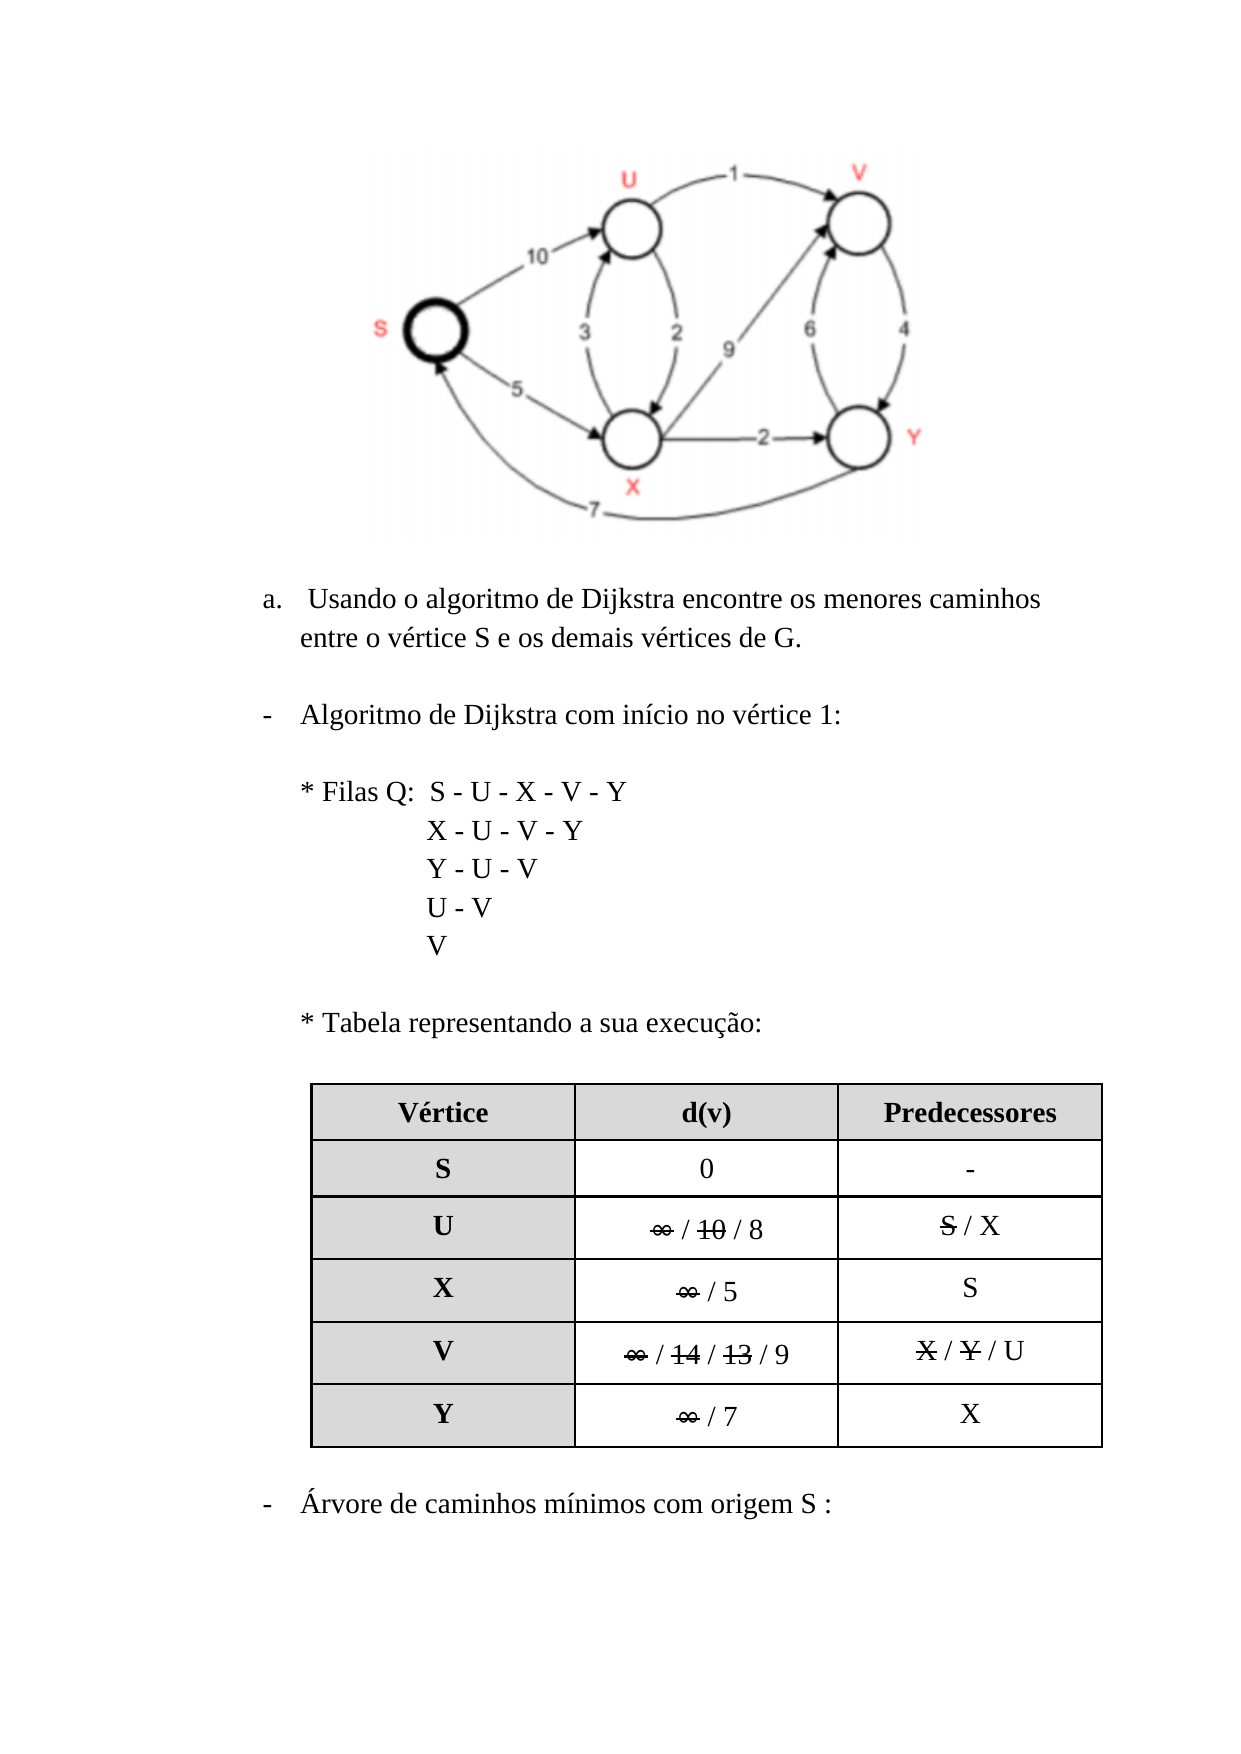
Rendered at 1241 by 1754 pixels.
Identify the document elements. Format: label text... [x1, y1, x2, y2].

text U - V [300, 890, 1090, 923]
table_cell ∞ / 14 / 13 / 9 [576, 1323, 837, 1383]
table_header d(v) [576, 1085, 837, 1139]
table_cell S / X [839, 1198, 1101, 1258]
table_cell - [839, 1141, 1101, 1195]
text Y - U - V [300, 851, 1090, 885]
picture [354, 150, 961, 539]
text V [300, 928, 1090, 962]
table_cell ∞ / 7 [576, 1385, 837, 1446]
text * Filas Q: S - U - X - V - Y [300, 774, 1090, 808]
table_header Predecessores [839, 1085, 1101, 1139]
table_cell S [839, 1260, 1101, 1321]
table_cell X / Y / U [839, 1323, 1101, 1383]
text X - U - V - Y [300, 813, 1090, 846]
table_cell V [313, 1323, 574, 1383]
table_cell U [313, 1198, 574, 1258]
text * Tabela representando a sua execução: [300, 1005, 1090, 1039]
table_cell Y [313, 1385, 574, 1446]
table_cell X [313, 1260, 574, 1321]
table_cell 0 [576, 1141, 837, 1195]
list Árvore de caminhos mínimos com origem S : [262, 1486, 1090, 1520]
list Algoritmo de Dijkstra com início no vértice 1: [262, 697, 1090, 731]
list Usando o algoritmo de Dijkstra encontre os menores caminhos entre o vértice S e os demais vértices de G. [262, 581, 1090, 653]
table_cell ∞ / 5 [576, 1260, 837, 1321]
table_header Vértice [313, 1085, 574, 1139]
table_cell ∞ / 10 / 8 [576, 1198, 837, 1258]
table_cell X [839, 1385, 1101, 1446]
table_cell S [313, 1141, 574, 1195]
